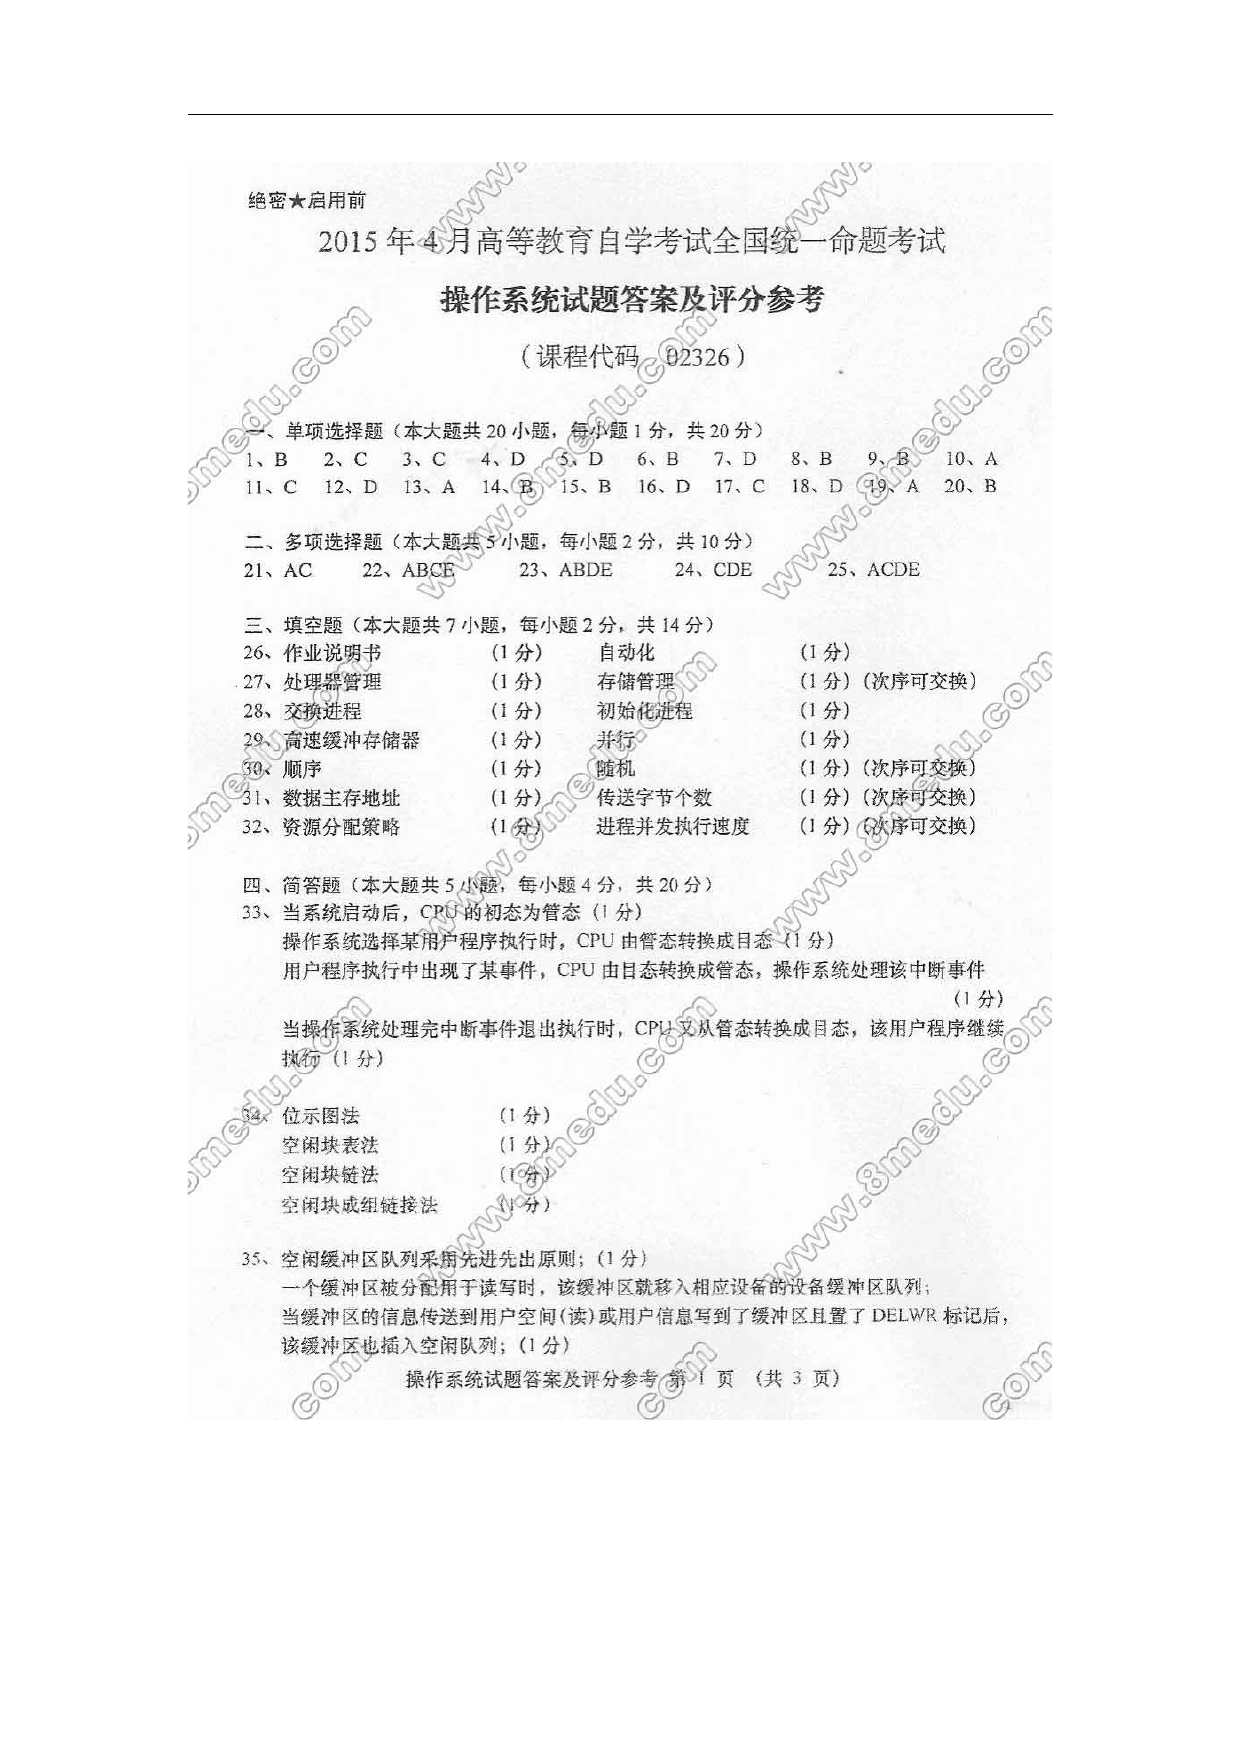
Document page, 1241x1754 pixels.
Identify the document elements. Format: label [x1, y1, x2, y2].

picture [187, 162, 1053, 1420]
